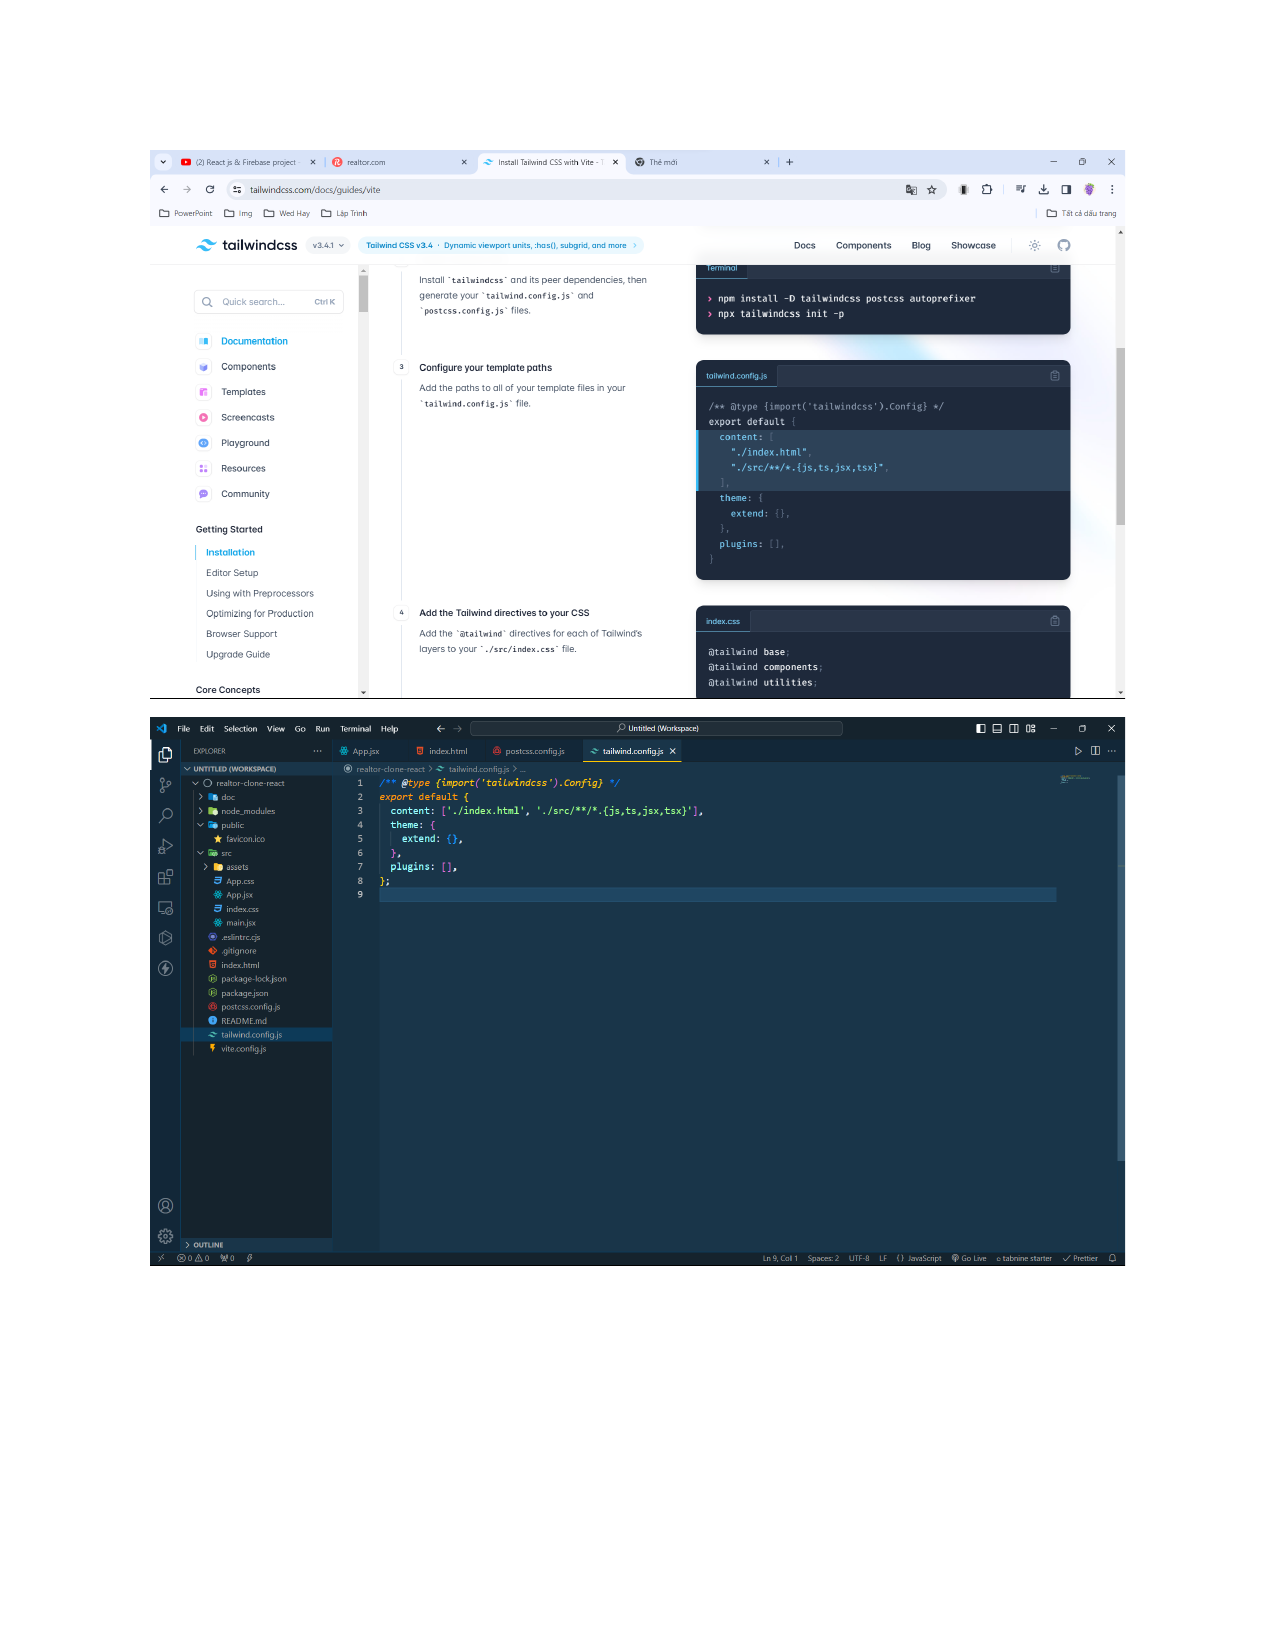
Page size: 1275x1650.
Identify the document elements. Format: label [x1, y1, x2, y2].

picture [150, 150, 1125, 699]
picture [150, 717, 1125, 1266]
